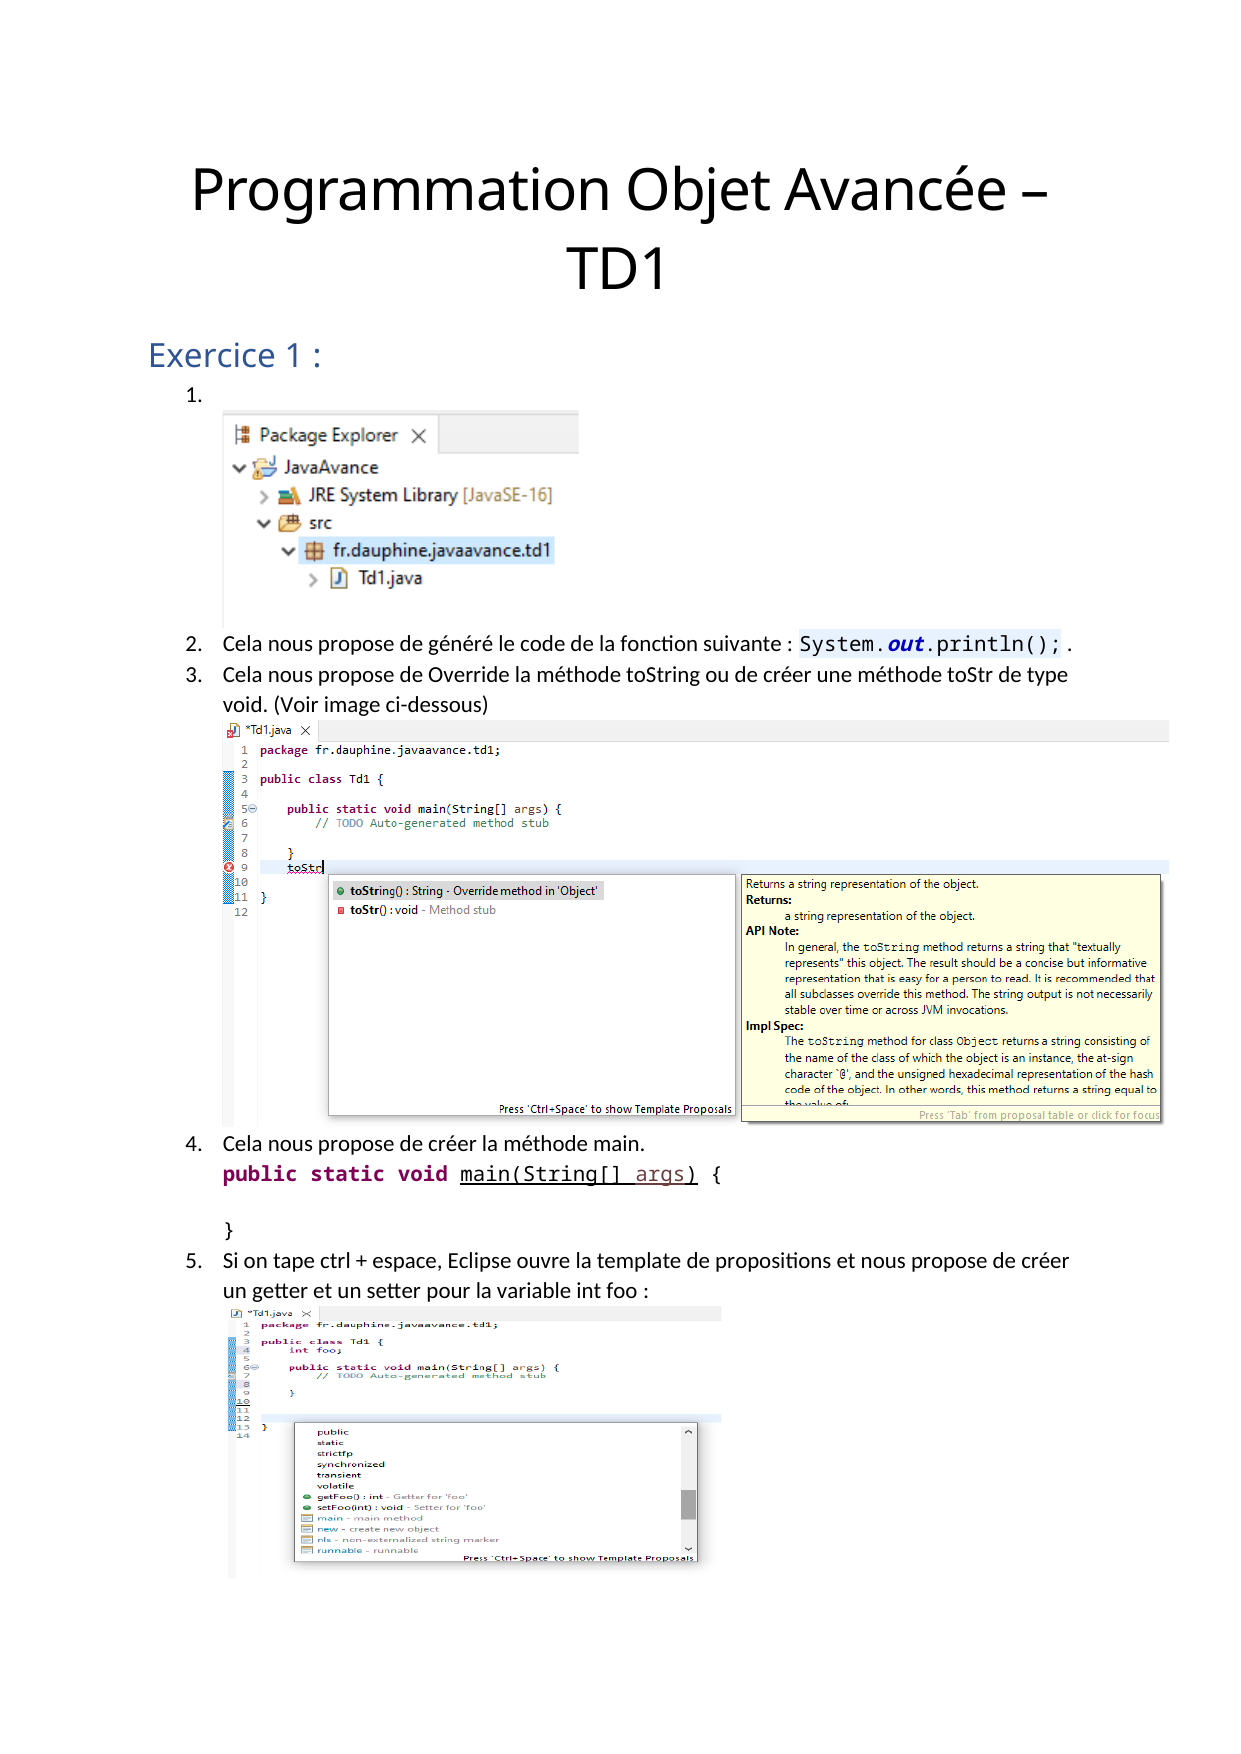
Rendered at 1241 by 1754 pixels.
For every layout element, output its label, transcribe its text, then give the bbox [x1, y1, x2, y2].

list Cela nous propose de créer la méthode main. [185, 1129, 1093, 1157]
picture [227, 1306, 722, 1579]
list Si on tape ctrl + espace, Eclipse ouvre la template de propositions et nous propose de créer un getter et un setter pour la variable int foo : [185, 1246, 1093, 1304]
list Cela nous propose de généré le code de la fonction suivante : System.out.println(); . [185, 629, 799, 658]
picture [222, 720, 1170, 1127]
subtitle Exercice 1 : [148, 332, 1093, 377]
list Cela nous propose de Override la méthode toString ou de créer une méthode toStr de type void. (Voir image ci-dessous) [185, 660, 1093, 718]
list } [223, 1216, 1093, 1244]
picture [222, 410, 579, 628]
list public static void main(String[] args) { [223, 1159, 1093, 1187]
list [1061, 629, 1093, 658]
title Programmation Objet Avancée – TD1 [148, 148, 1093, 307]
